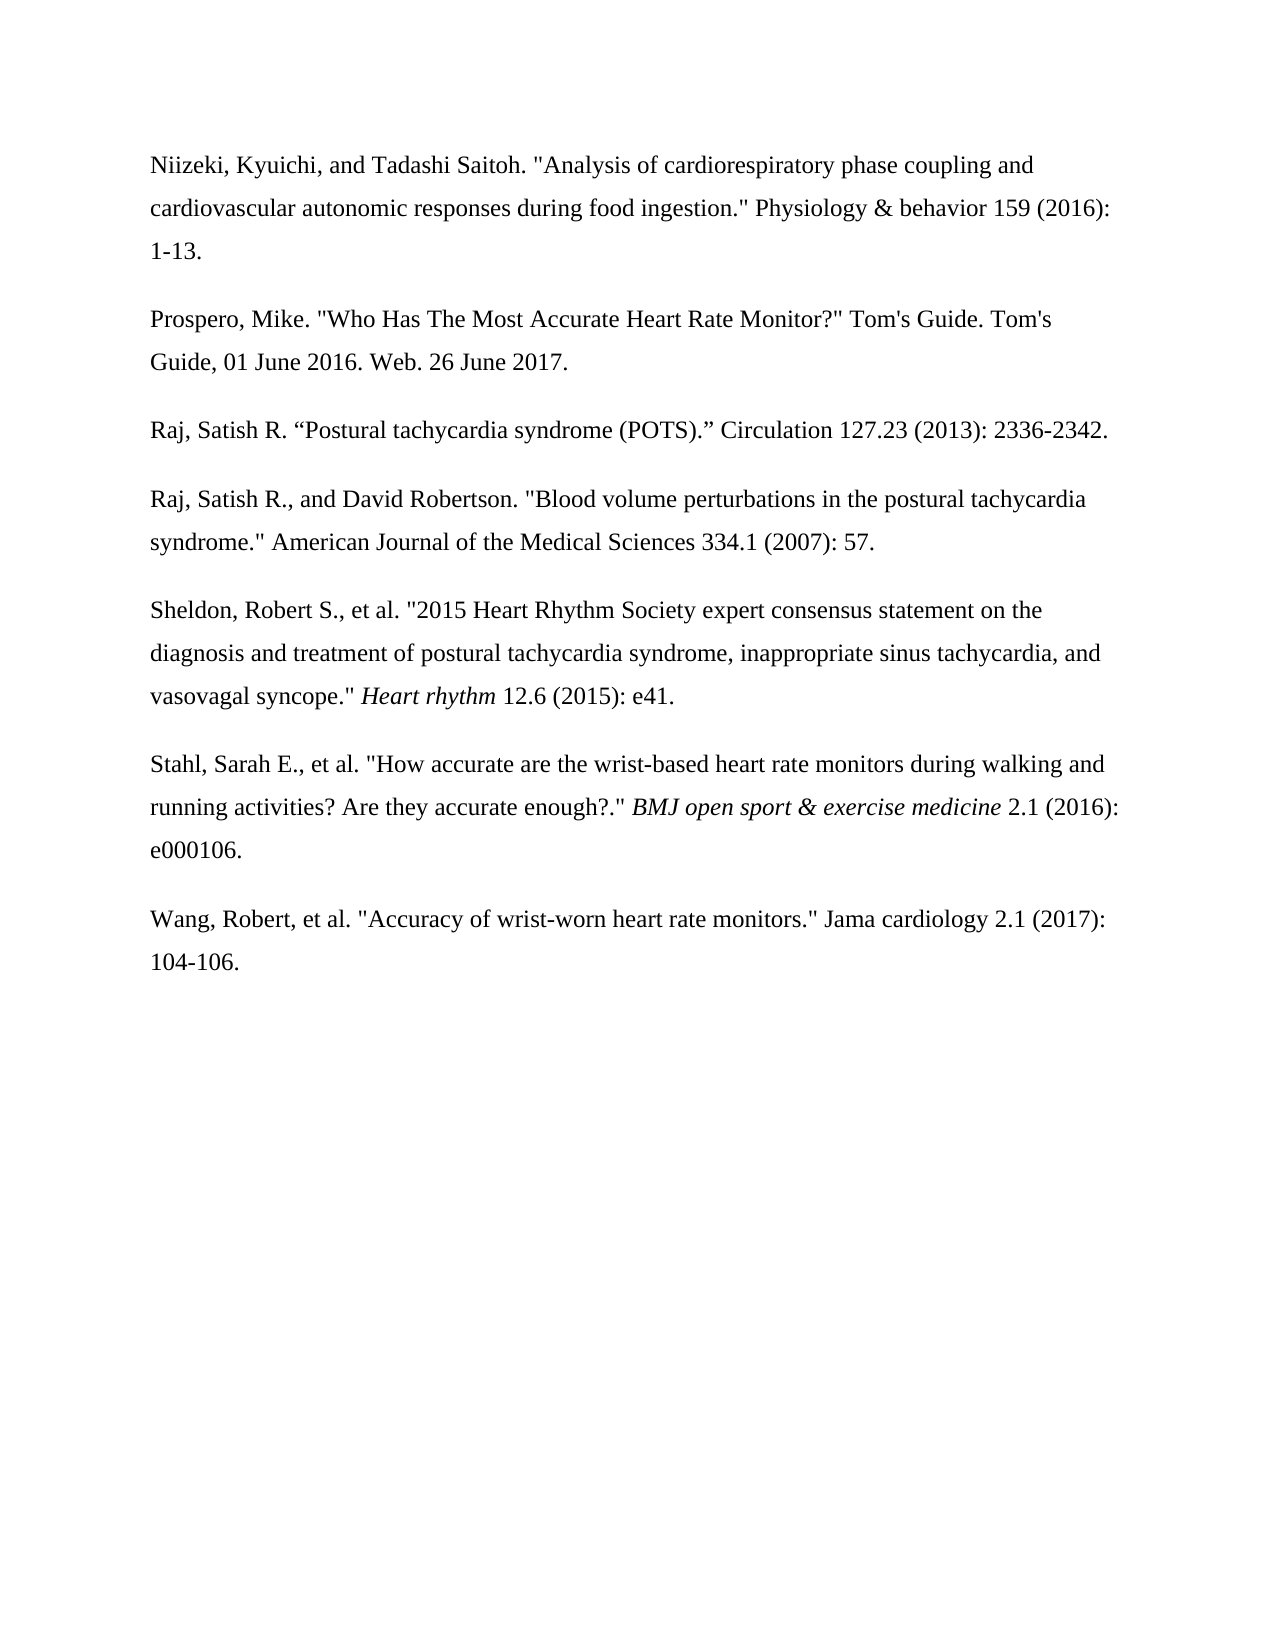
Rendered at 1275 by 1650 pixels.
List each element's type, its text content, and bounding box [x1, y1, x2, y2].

text Prospero, Mike. "Who Has The Most Accurate Heart Rate Monitor?" Tom's Guide. Tom's Guide, 01 June 2016. Web. 26 June 2017. [150, 304, 1125, 376]
text Sheldon, Robert S., et al. "2015 Heart Rhythm Society expert consensus statement on the diagnosis and treatment of postural tachycardia syndrome, inappropriate sinus tachycardia, and vasovagal syncope." Heart rhythm 12.6 (2015): e41. [150, 595, 1125, 710]
text Niizeki, Kyuichi, and Tadashi Saitoh. "Analysis of cardiorespiratory phase coupling and cardiovascular autonomic responses during food ingestion." Physiology & behavior 159 (2016): 1-13. [150, 150, 1125, 265]
text Raj, Satish R. “Postural tachycardia syndrome (POTS).” Circulation 127.23 (2013): 2336-2342. [150, 416, 1125, 444]
text Wang, Robert, et al. "Accuracy of wrist-worn heart rate monitors." Jama cardiology 2.1 (2017): 104-106. [150, 904, 1125, 976]
text Stahl, Sarah E., et al. "How accurate are the wrist-based heart rate monitors during walking and running activities? Are they accurate enough?." BMJ open sport & exercise medicine 2.1 (2016): e000106. [150, 749, 1125, 864]
